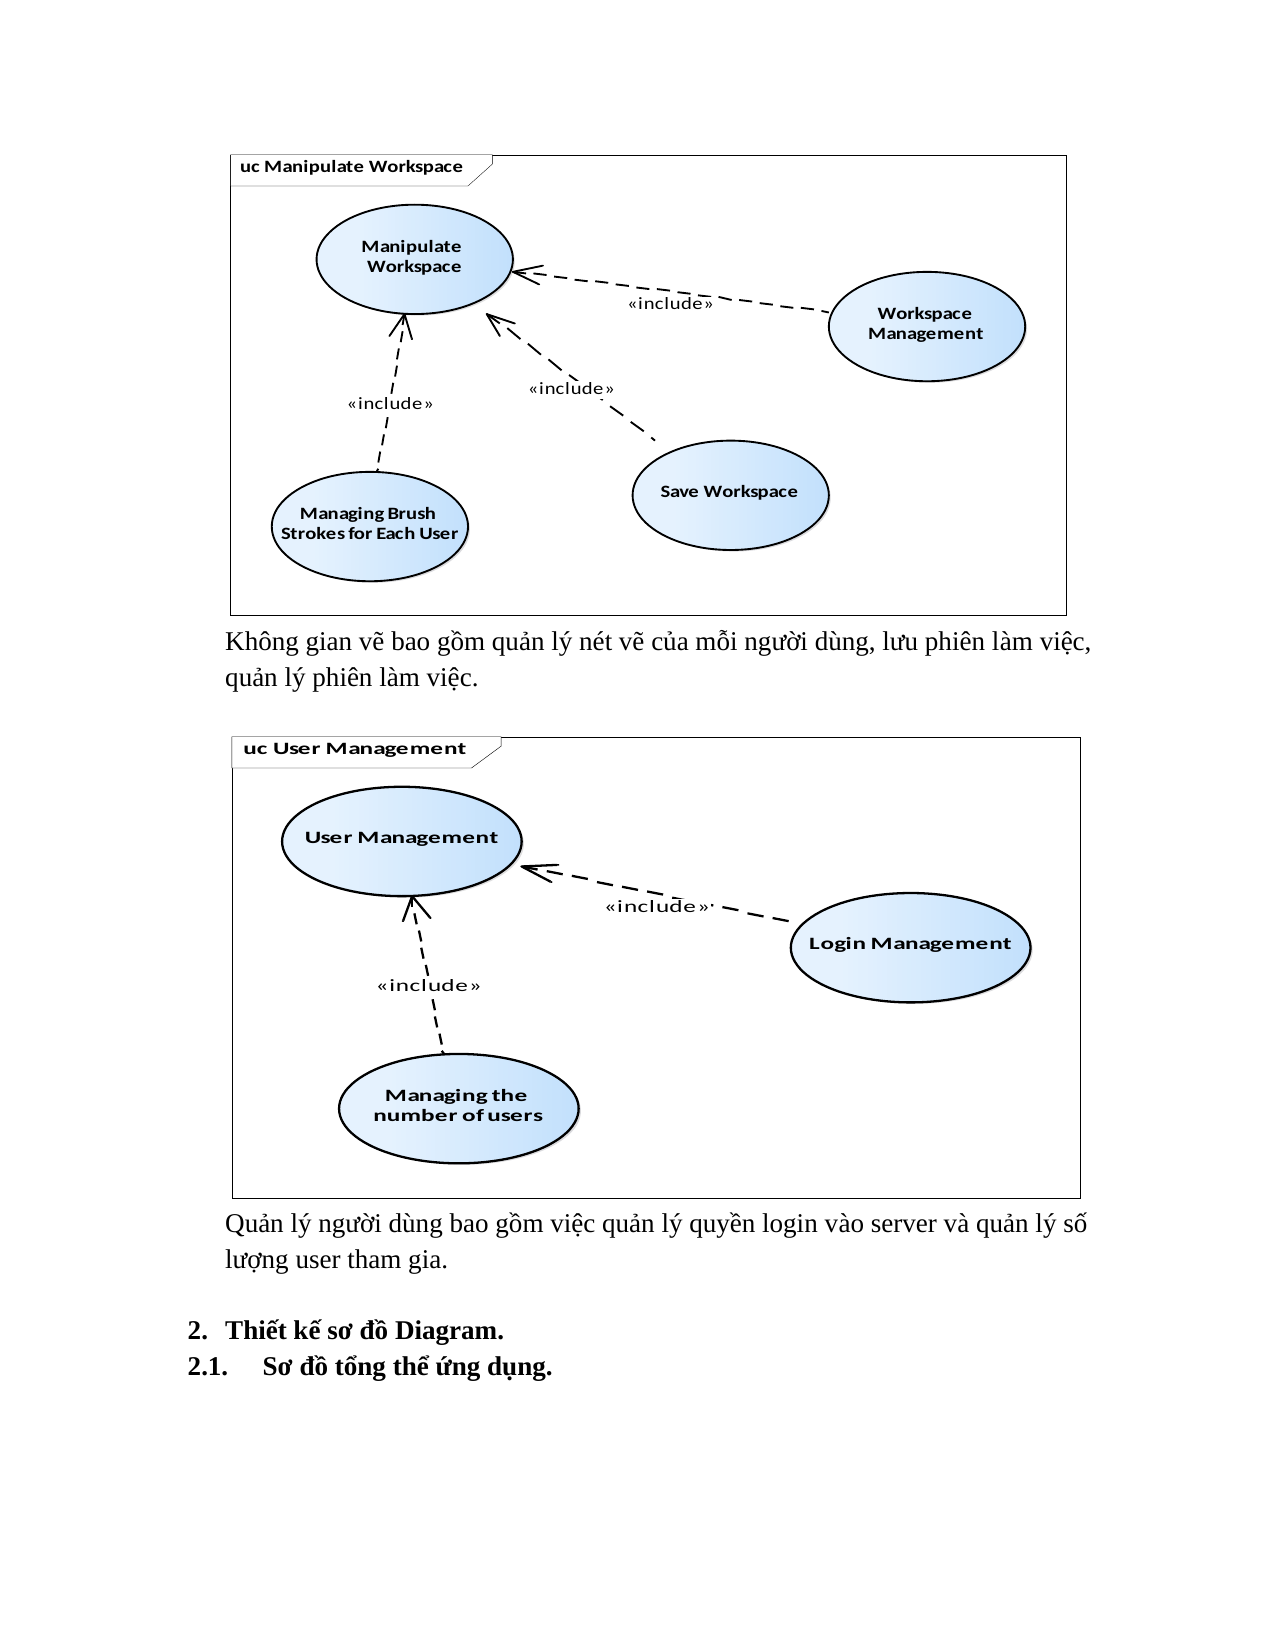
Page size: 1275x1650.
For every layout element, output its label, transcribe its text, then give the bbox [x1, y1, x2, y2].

list Sơ đồ tổng thể ứng dụng. [187, 1350, 1125, 1381]
list Quản lý người dùng bao gồm việc quản lý quyền login vào server và quản lý số lượng user tham gia. [225, 1207, 1125, 1274]
list Thiết kế sơ đồ Diagram. [187, 1314, 1125, 1345]
list Không gian vẽ bao gồm quản lý nét vẽ của mỗi người dùng, lưu phiên làm việc, quản lý phiên làm việc. [225, 625, 1125, 692]
